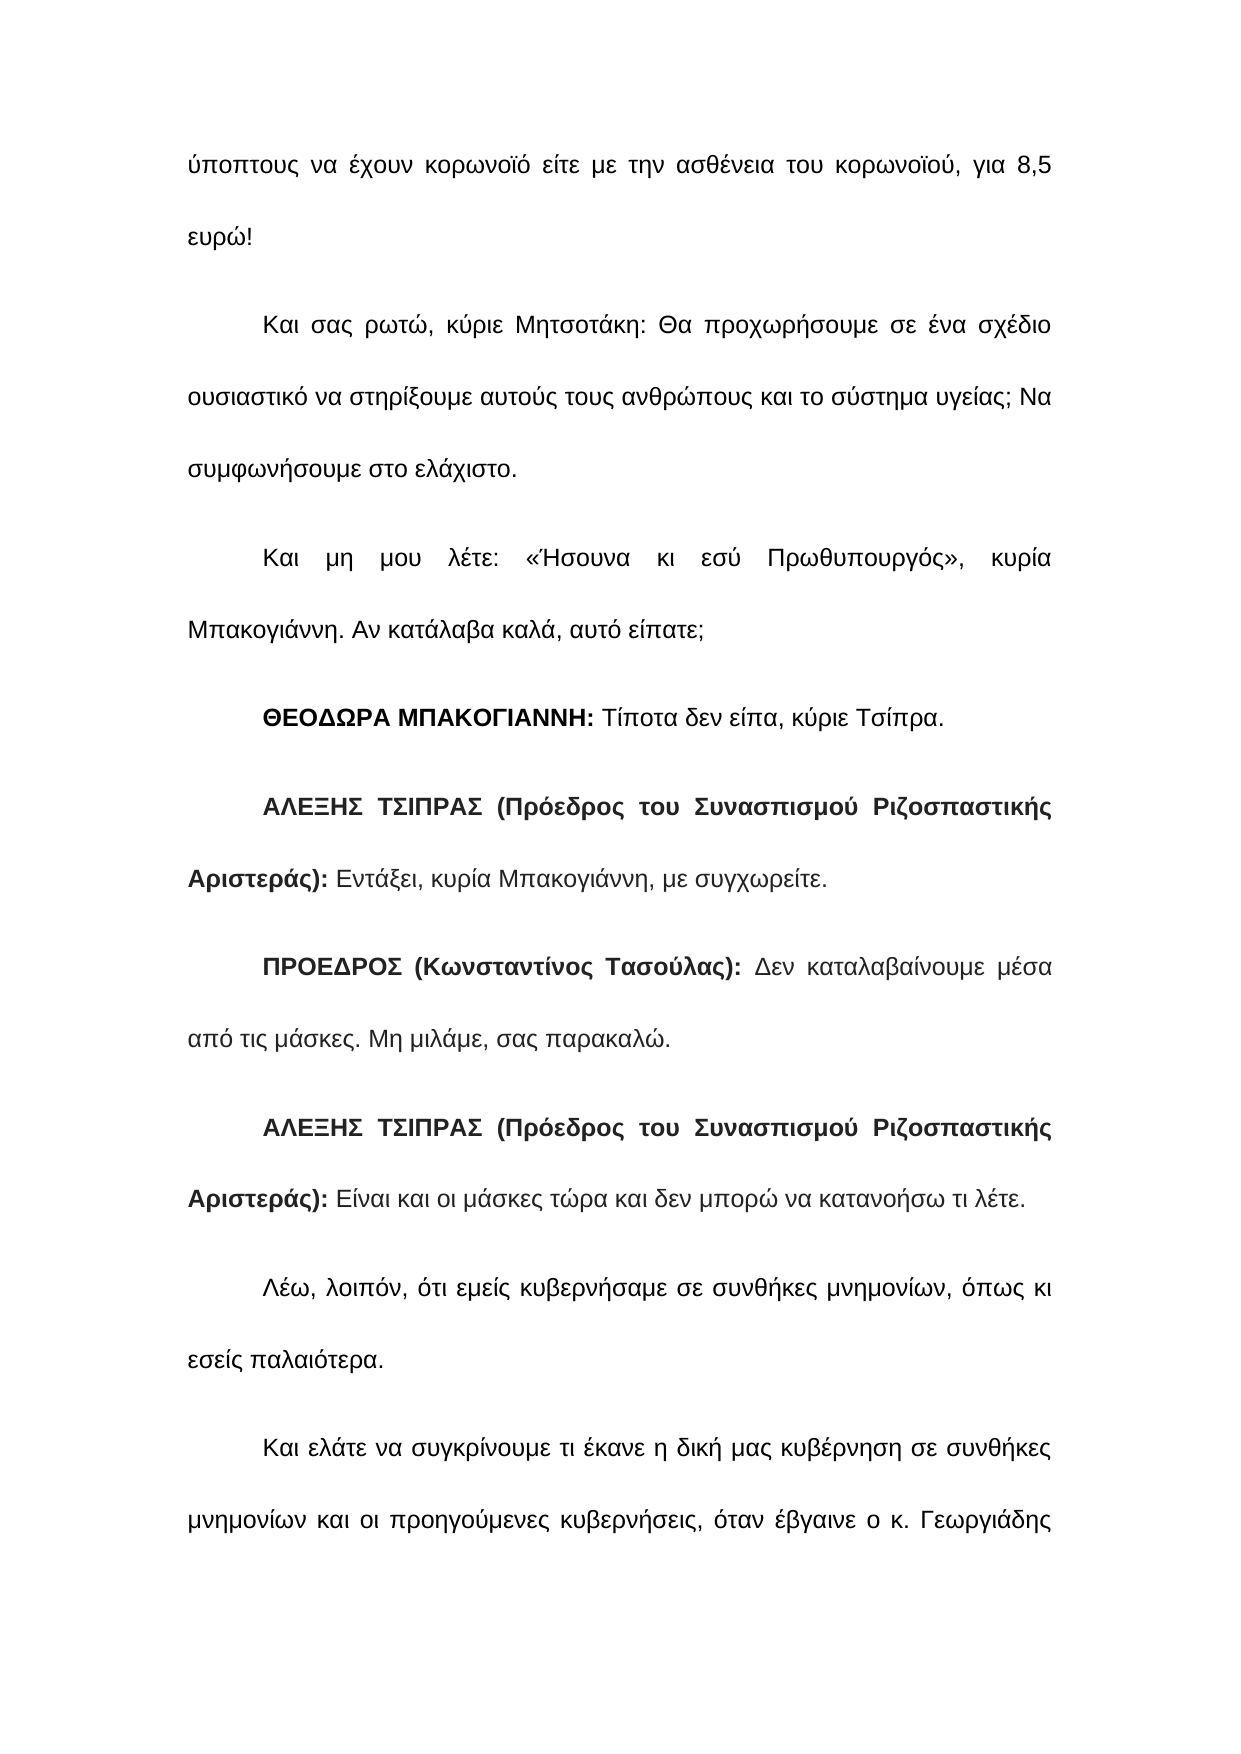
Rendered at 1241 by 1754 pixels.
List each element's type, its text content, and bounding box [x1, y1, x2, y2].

text Λέω, λοιπόν, ότι εμείς κυβερνήσαμε σε συνθήκες μνημονίων, όπως κι εσείς παλαιότερα. [187, 1273, 1053, 1373]
text ΘΕΟΔΩΡΑ ΜΠΑΚΟΓΙΑΝΝΗ: Τίποτα δεν είπα, κύριε Τσίπρα. [187, 703, 1053, 732]
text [187, 150, 1053, 251]
text Και σας ρωτώ, κύριε Μητσοτάκη: Θα προχωρήσουμε σε ένα σχέδιο ουσιαστικό να στηρίξουμε αυτούς τους ανθρώπους και το σύστημα υγείας; Να συμφωνήσουμε στο ελάχιστο. [187, 310, 1053, 483]
text Και μη μου λέτε: «Ήσουνα κι εσύ Πρωθυπουργός», κυρία Μπακογιάννη. Αν κατάλαβα καλά, αυτό είπατε; [187, 543, 1053, 643]
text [187, 1433, 1053, 1534]
text ΑΛΕΞΗΣ ΤΣΙΠΡΑΣ (Πρόεδρος του Συνασπισμού Ριζοσπαστικής Αριστεράς): Εντάξει, κυρία Μπακογιάννη, με συγχωρείτε. [187, 792, 1053, 892]
text ΑΛΕΞΗΣ ΤΣΙΠΡΑΣ (Πρόεδρος του Συνασπισμού Ριζοσπαστικής Αριστεράς): Είναι και οι μάσκες τώρα και δεν μπορώ να κατανοήσω τι λέτε. [187, 1112, 1053, 1213]
text ΠΡΟΕΔΡΟΣ (Κωνσταντίνος Τασούλας): Δεν καταλαβαίνουμε μέσα από τις μάσκες. Μη μιλάμε, σας παρακαλώ. [187, 952, 1053, 1053]
